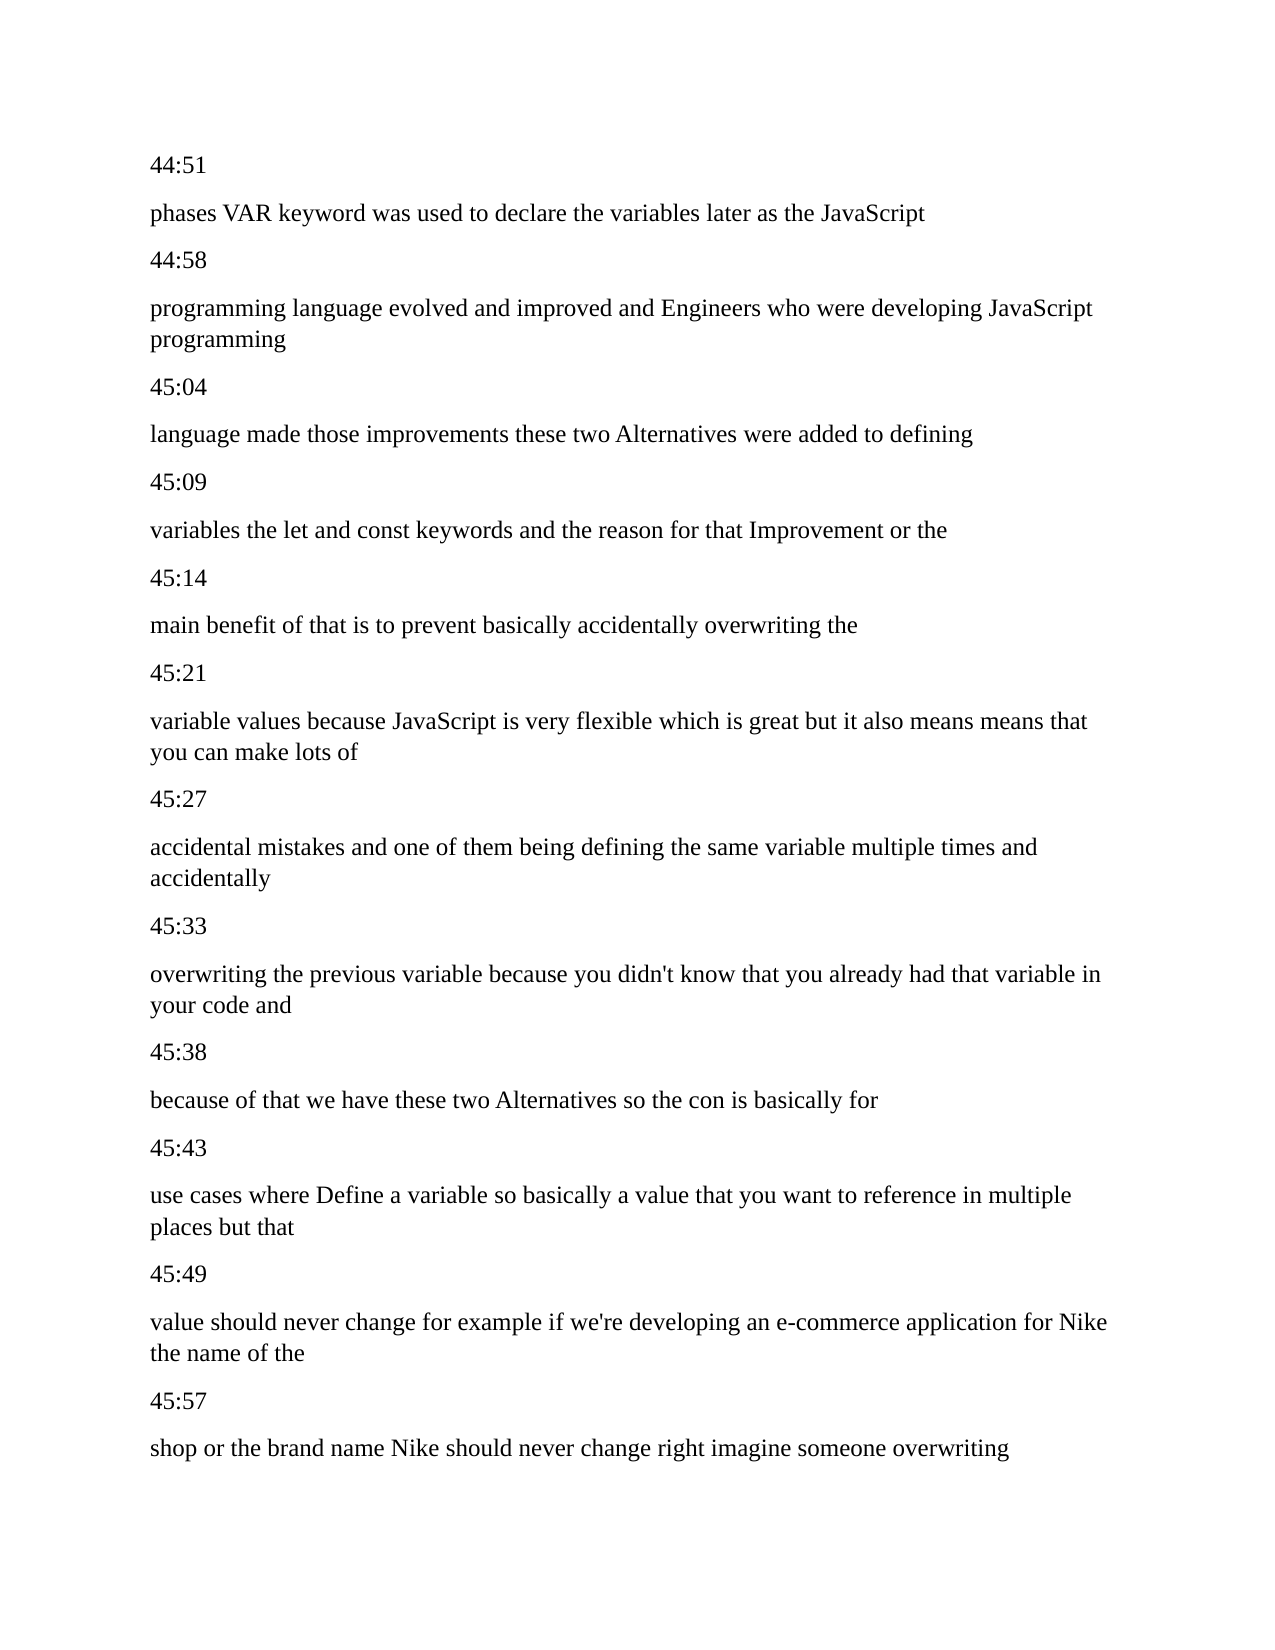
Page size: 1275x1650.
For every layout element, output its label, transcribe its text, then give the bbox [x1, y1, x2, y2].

text 45:38 [150, 1037, 1125, 1066]
text phases VAR keyword was used to declare the variables later as the JavaScript [150, 198, 1125, 226]
text main benefit of that is to prevent basically accidentally overwriting the [150, 610, 1125, 639]
text 44:58 [150, 245, 1125, 274]
text overwriting the previous variable because you didn't know that you already had that variable in your code and [150, 959, 1125, 1018]
text 45:09 [150, 467, 1125, 496]
text programming language evolved and improved and Engineers who were developing JavaScript programming [150, 293, 1125, 353]
text 45:27 [150, 784, 1125, 813]
text accidental mistakes and one of them being defining the same variable multiple times and accidentally [150, 832, 1125, 892]
text language made those improvements these two Alternatives were added to defining [150, 419, 1125, 448]
text 45:21 [150, 658, 1125, 687]
text variable values because JavaScript is very flexible which is great but it also means means that you can make lots of [150, 706, 1125, 766]
text 45:49 [150, 1259, 1125, 1288]
text value should never change for example if we're developing an e-commerce application for Nike the name of the [150, 1307, 1125, 1367]
text 45:04 [150, 372, 1125, 401]
text use cases where Define a variable so basically a value that you want to reference in multiple places but that [150, 1181, 1125, 1240]
text 45:57 [150, 1386, 1125, 1414]
text shop or the brand name Nike should never change right imagine someone overwriting [150, 1433, 1125, 1462]
text because of that we have these two Alternatives so the con is basically for [150, 1085, 1125, 1114]
text 45:33 [150, 911, 1125, 940]
text 45:43 [150, 1133, 1125, 1162]
text variables the let and const keywords and the reason for that Improvement or the [150, 515, 1125, 544]
text 45:14 [150, 563, 1125, 591]
text 44:51 [150, 150, 1125, 179]
